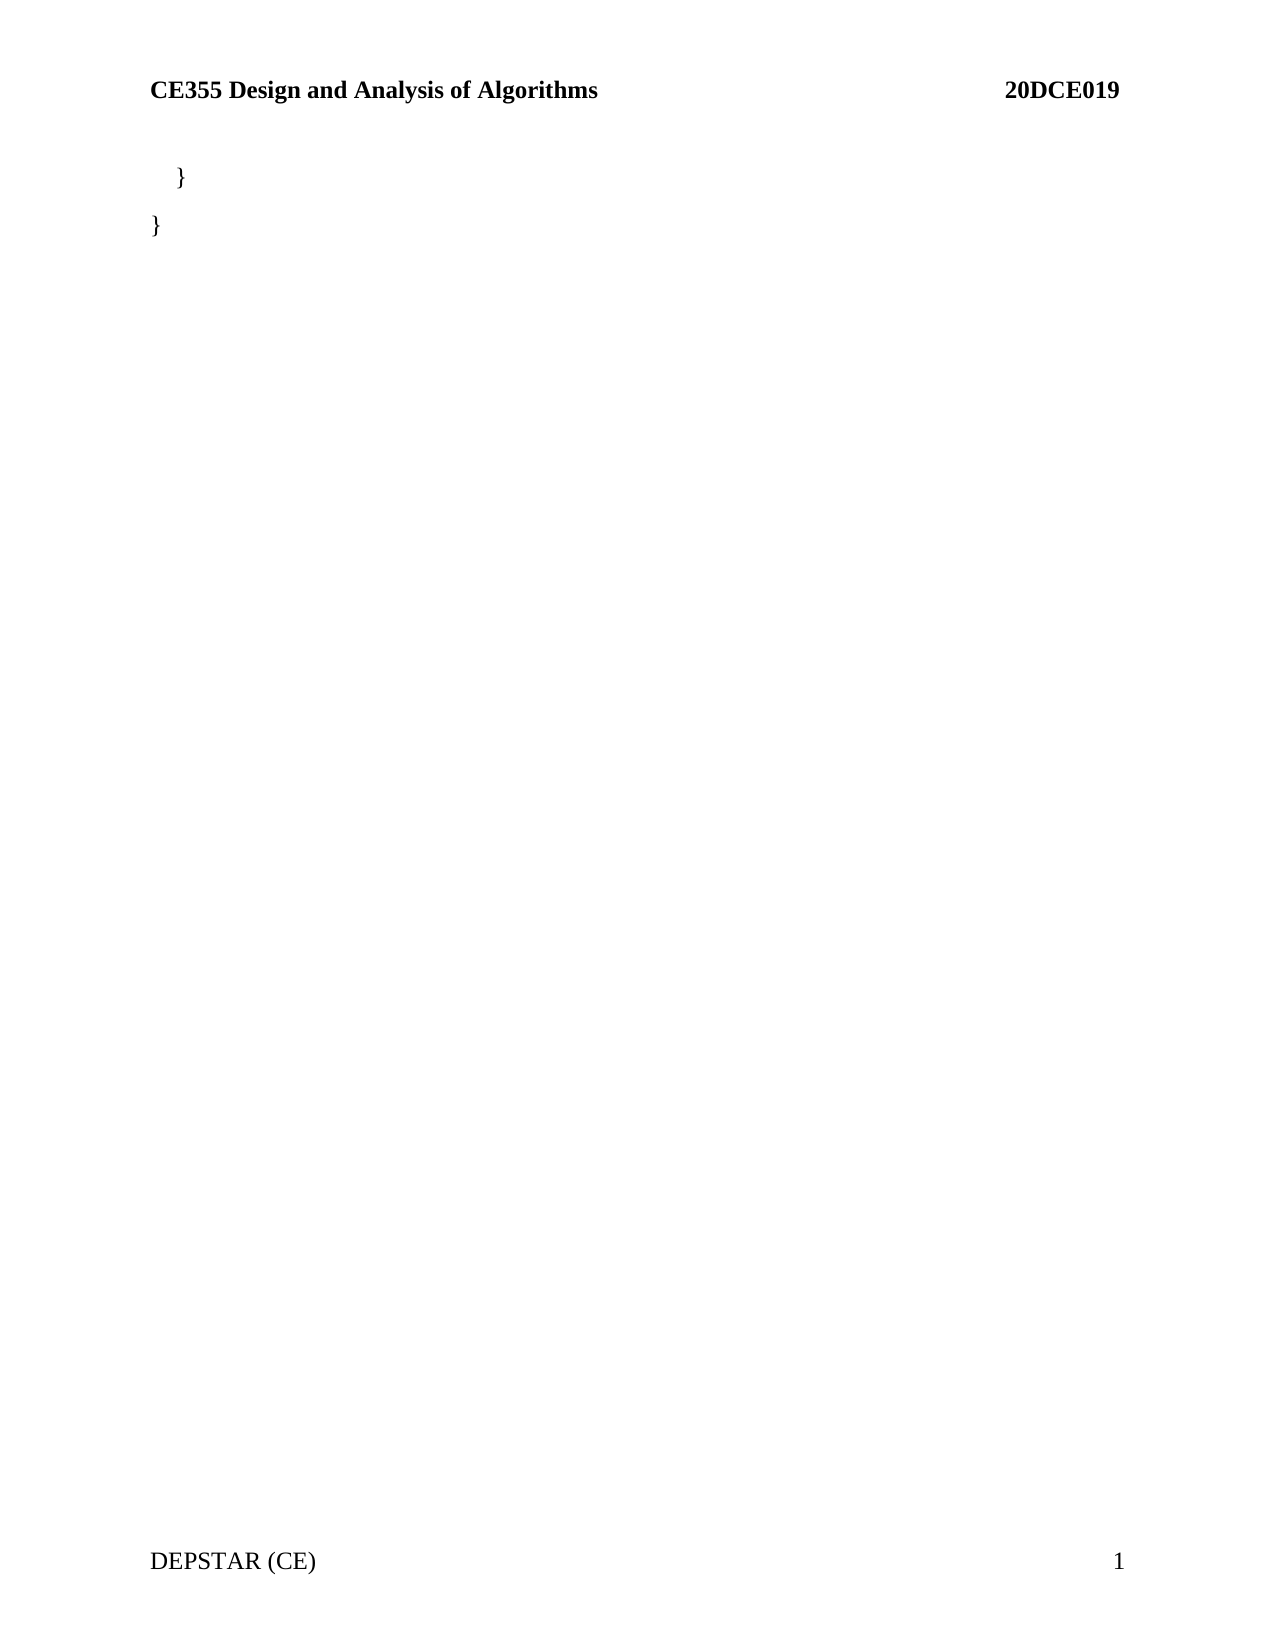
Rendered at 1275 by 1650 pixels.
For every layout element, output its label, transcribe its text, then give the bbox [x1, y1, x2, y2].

text } [175, 162, 1137, 191]
text } [150, 210, 1137, 239]
